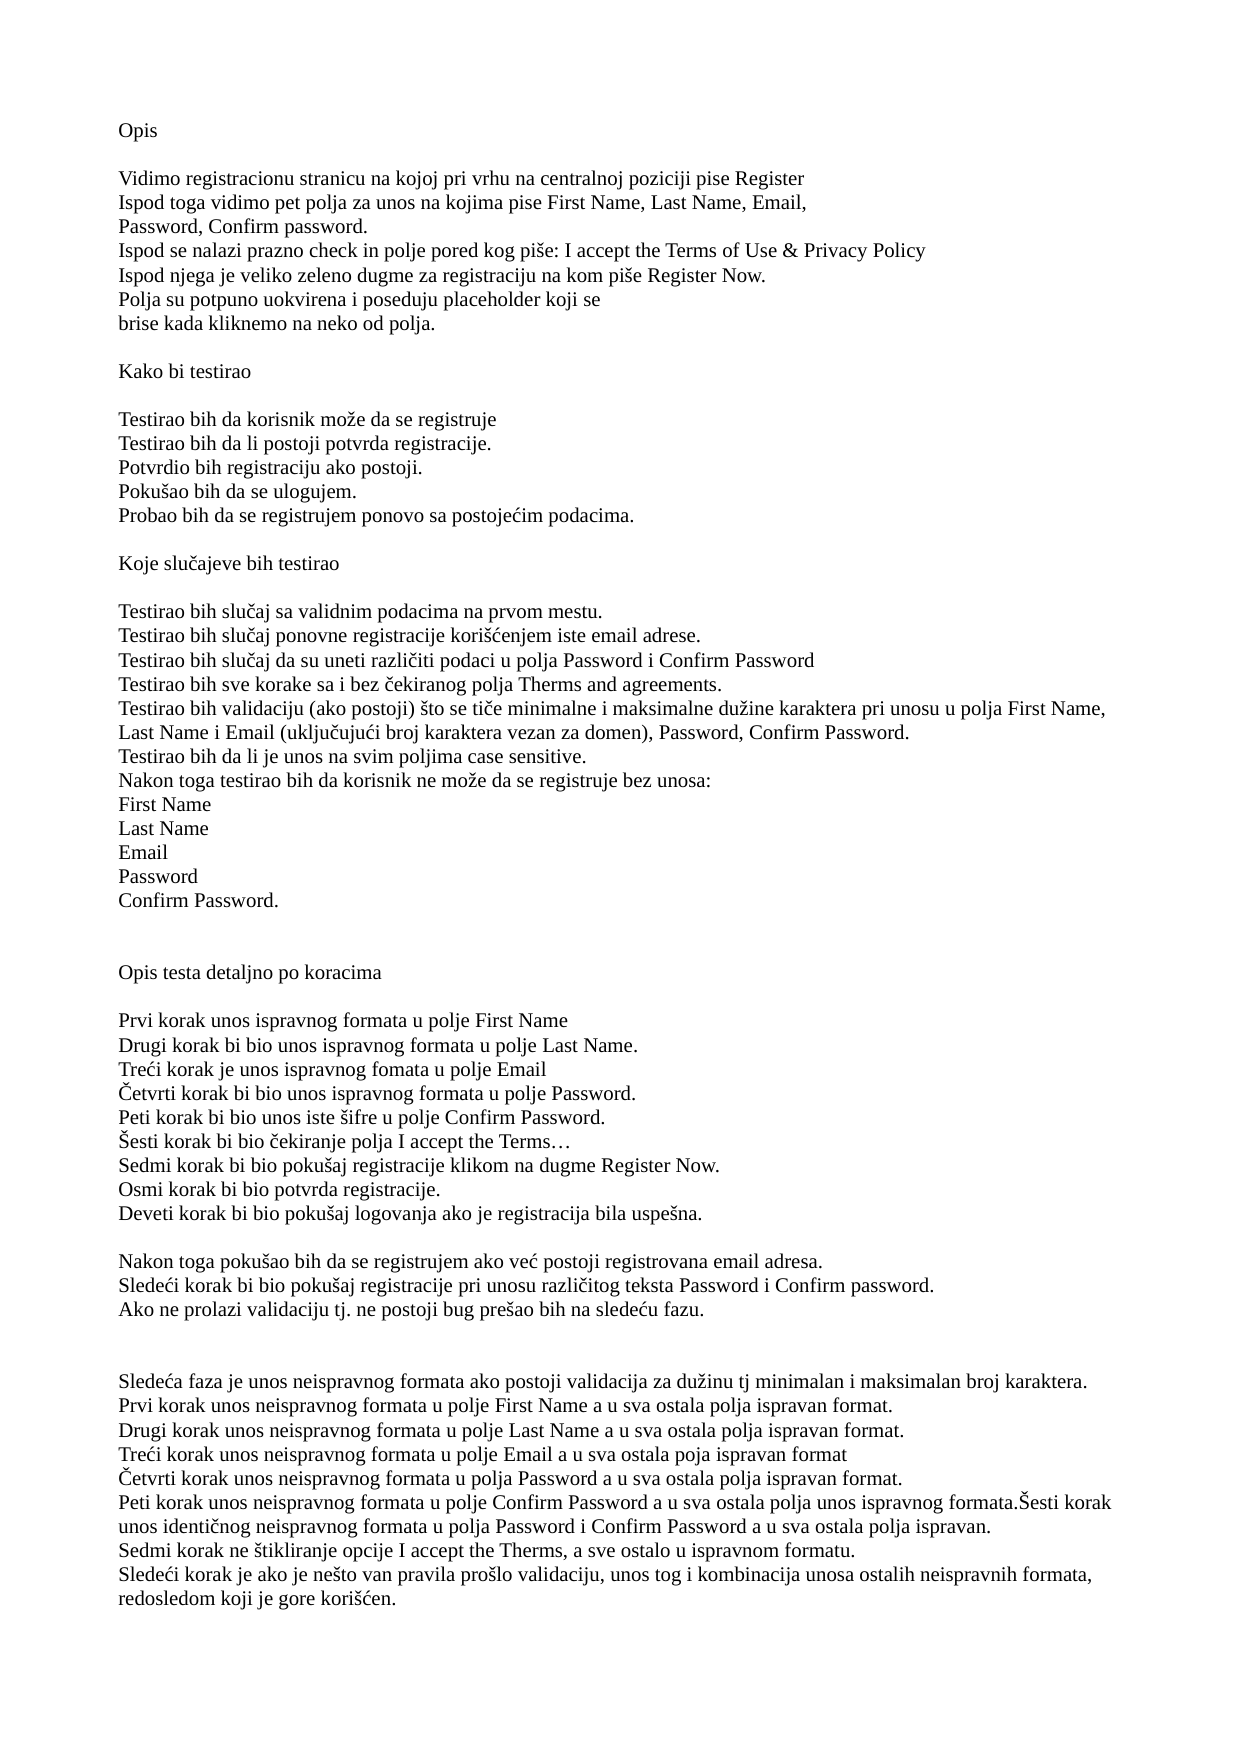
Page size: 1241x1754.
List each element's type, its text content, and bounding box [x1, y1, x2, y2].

text Testirao bih da korisnik može da se registruje [118, 407, 1122, 431]
text Prvi korak unos neispravnog formata u polje First Name a u sva ostala polja ispravan format. [118, 1393, 1122, 1417]
text Testirao bih sve korake sa i bez čekiranog polja Therms and agreements. [118, 672, 1122, 696]
text Koje slučajeve bih testirao [118, 551, 1122, 575]
text redosledom koji je gore korišćen. [118, 1586, 1122, 1610]
text Treći korak unos neispravnog formata u polje Email a u sva ostala poja ispravan format [118, 1442, 1122, 1466]
text Password [118, 864, 1122, 888]
text Sedmi korak ne štikliranje opcije I accept the Therms, a sve ostalo u ispravnom formatu. [118, 1538, 1122, 1562]
text Testirao bih slučaj da su uneti različiti podaci u polja Password i Confirm Password [118, 647, 1122, 672]
text Sledeća faza je unos neispravnog formata ako postoji validacija za dužinu tj minimalan i maksimalan broj karaktera. [118, 1369, 1122, 1393]
text Testirao bih da li je unos na svim poljima case sensitive. [118, 744, 1122, 768]
text Nakon toga pokušao bih da se registrujem ako već postoji registrovana email adresa. [118, 1249, 1122, 1273]
text Opis [118, 118, 1122, 142]
text Pokušao bih da se ulogujem. [118, 479, 1122, 503]
text Sledeći korak je ako je nešto van pravila prošlo validaciju, unos tog i kombinacija unosa ostalih neispravnih formata, [118, 1562, 1122, 1586]
text Peti korak unos neispravnog formata u polje Confirm Password a u sva ostala polja unos ispravnog formata.Šesti korak unos identičnog neispravnog formata u polja Password i Confirm Password a u sva ostala polja ispravan. [118, 1490, 1122, 1538]
text Drugi korak bi bio unos ispravnog formata u polje Last Name. [118, 1032, 1122, 1057]
text Polja su potpuno uokvirena i poseduju placeholder koji se [118, 287, 1122, 311]
text Ispod se nalazi prazno check in polje pored kog piše: I accept the Terms of Use & Privacy Policy [118, 238, 1122, 262]
text Testirao bih da li postoji potvrda registracije. [118, 431, 1122, 455]
text Ispod toga vidimo pet polja za unos na kojima pise First Name, Last Name, Email, [118, 190, 1122, 214]
text Vidimo registracionu stranicu na kojoj pri vrhu na centralnoj poziciji pise Register [118, 166, 1122, 190]
text Šesti korak bi bio čekiranje polja I accept the Terms… [118, 1129, 1122, 1153]
text Last Name [118, 816, 1122, 840]
text Sledeći korak bi bio pokušaj registracije pri unosu različitog teksta Password i Confirm password. [118, 1273, 1122, 1297]
text Četvrti korak unos neispravnog formata u polja Password a u sva ostala polja ispravan format. [118, 1466, 1122, 1490]
text Osmi korak bi bio potvrda registracije. [118, 1177, 1122, 1201]
text Email [118, 840, 1122, 864]
text Peti korak bi bio unos iste šifre u polje Confirm Password. [118, 1105, 1122, 1129]
text Deveti korak bi bio pokušaj logovanja ako je registracija bila uspešna. [118, 1201, 1122, 1225]
text First Name [118, 792, 1122, 816]
text Confirm Password. [118, 888, 1122, 912]
text Testirao bih slučaj sa validnim podacima na prvom mestu. [118, 599, 1122, 623]
text Nakon toga testirao bih da korisnik ne može da se registruje bez unosa: [118, 768, 1122, 792]
text Treći korak je unos ispravnog fomata u polje Email [118, 1057, 1122, 1081]
text Kako bi testirao [118, 359, 1122, 383]
text Četvrti korak bi bio unos ispravnog formata u polje Password. [118, 1081, 1122, 1105]
text Potvrdio bih registraciju ako postoji. [118, 455, 1122, 479]
text Drugi korak unos neispravnog formata u polje Last Name a u sva ostala polja ispravan format. [118, 1417, 1122, 1442]
text Prvi korak unos ispravnog formata u polje First Name [118, 1008, 1122, 1032]
text Probao bih da se registrujem ponovo sa postojećim podacima. [118, 503, 1122, 527]
text Ako ne prolazi validaciju tj. ne postoji bug prešao bih na sledeću fazu. [118, 1297, 1122, 1321]
text Password, Confirm password. [118, 214, 1122, 238]
text Opis testa detaljno po koracima [118, 960, 1122, 984]
text Sedmi korak bi bio pokušaj registracije klikom na dugme Register Now. [118, 1153, 1122, 1177]
text Ispod njega je veliko zeleno dugme za registraciju na kom piše Register Now. [118, 262, 1122, 287]
text Testirao bih validaciju (ako postoji) što se tiče minimalne i maksimalne dužine karaktera pri unosu u polja First Name, Last Name i Email (uključujući broj karaktera vezan za domen), Password, Confirm Password. [118, 696, 1122, 744]
text brise kada kliknemo na neko od polja. [118, 311, 1122, 335]
text Testirao bih slučaj ponovne registracije korišćenjem iste email adrese. [118, 623, 1122, 647]
